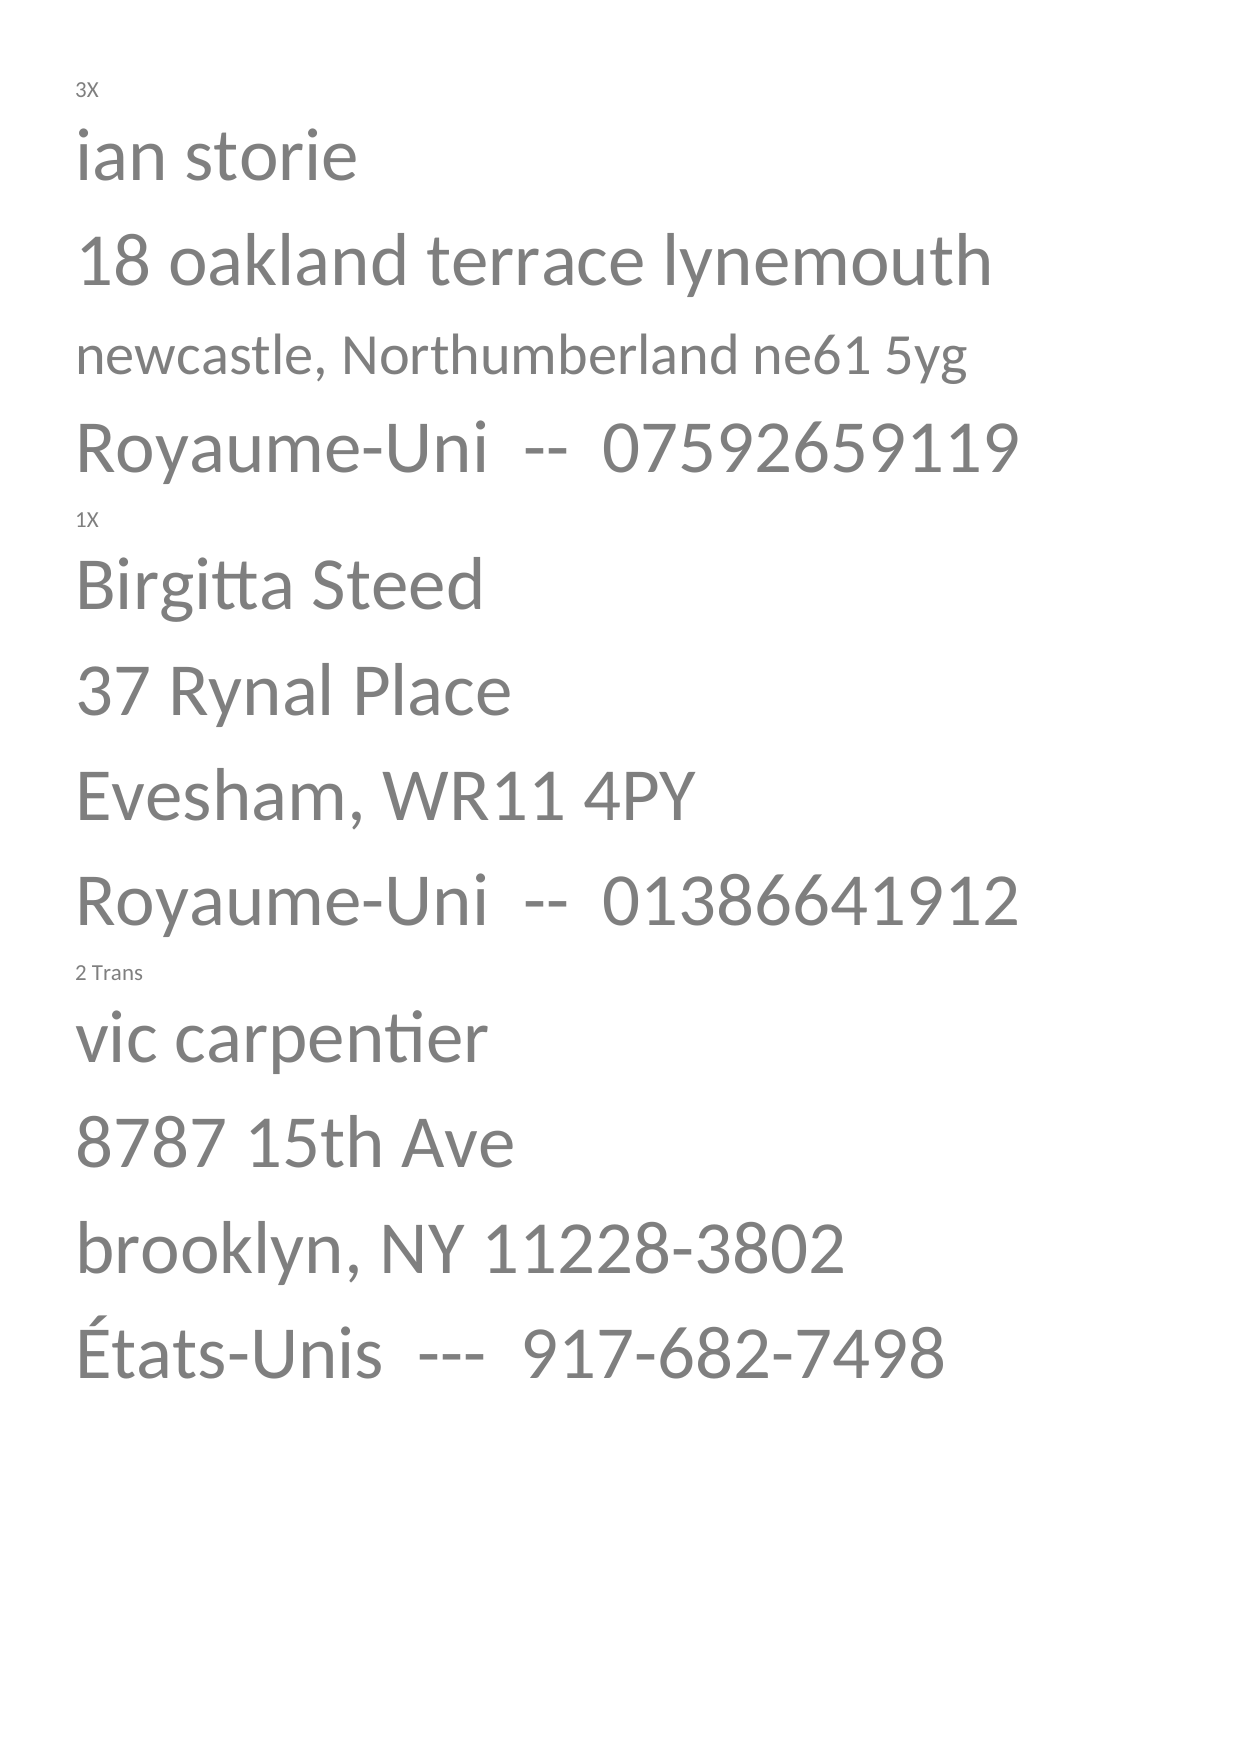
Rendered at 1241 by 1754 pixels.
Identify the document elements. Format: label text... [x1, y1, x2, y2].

text 18 oakland terrace lynemouth [75, 212, 1165, 304]
text 2 Trans [75, 958, 1165, 986]
text newcastle, Northumberland ne61 5yg [75, 318, 1165, 389]
text Evesham, WR11 4PY [75, 747, 1165, 839]
text ian storie [75, 107, 1165, 199]
text brooklyn, NY 11228-3802 [75, 1200, 1165, 1292]
text 3X [75, 75, 1165, 103]
text Birgitta Steed [75, 537, 1165, 628]
text 1X [75, 505, 1165, 533]
text vic carpentier [75, 990, 1165, 1081]
text 37 Rynal Place [75, 642, 1165, 734]
text États-Unis --- 917-682-7498 [75, 1306, 1165, 1397]
text Royaume-Uni -- 07592659119 [75, 399, 1165, 491]
text Royaume-Uni -- 01386641912 [75, 852, 1165, 944]
text 8787 15th Ave [75, 1095, 1165, 1187]
